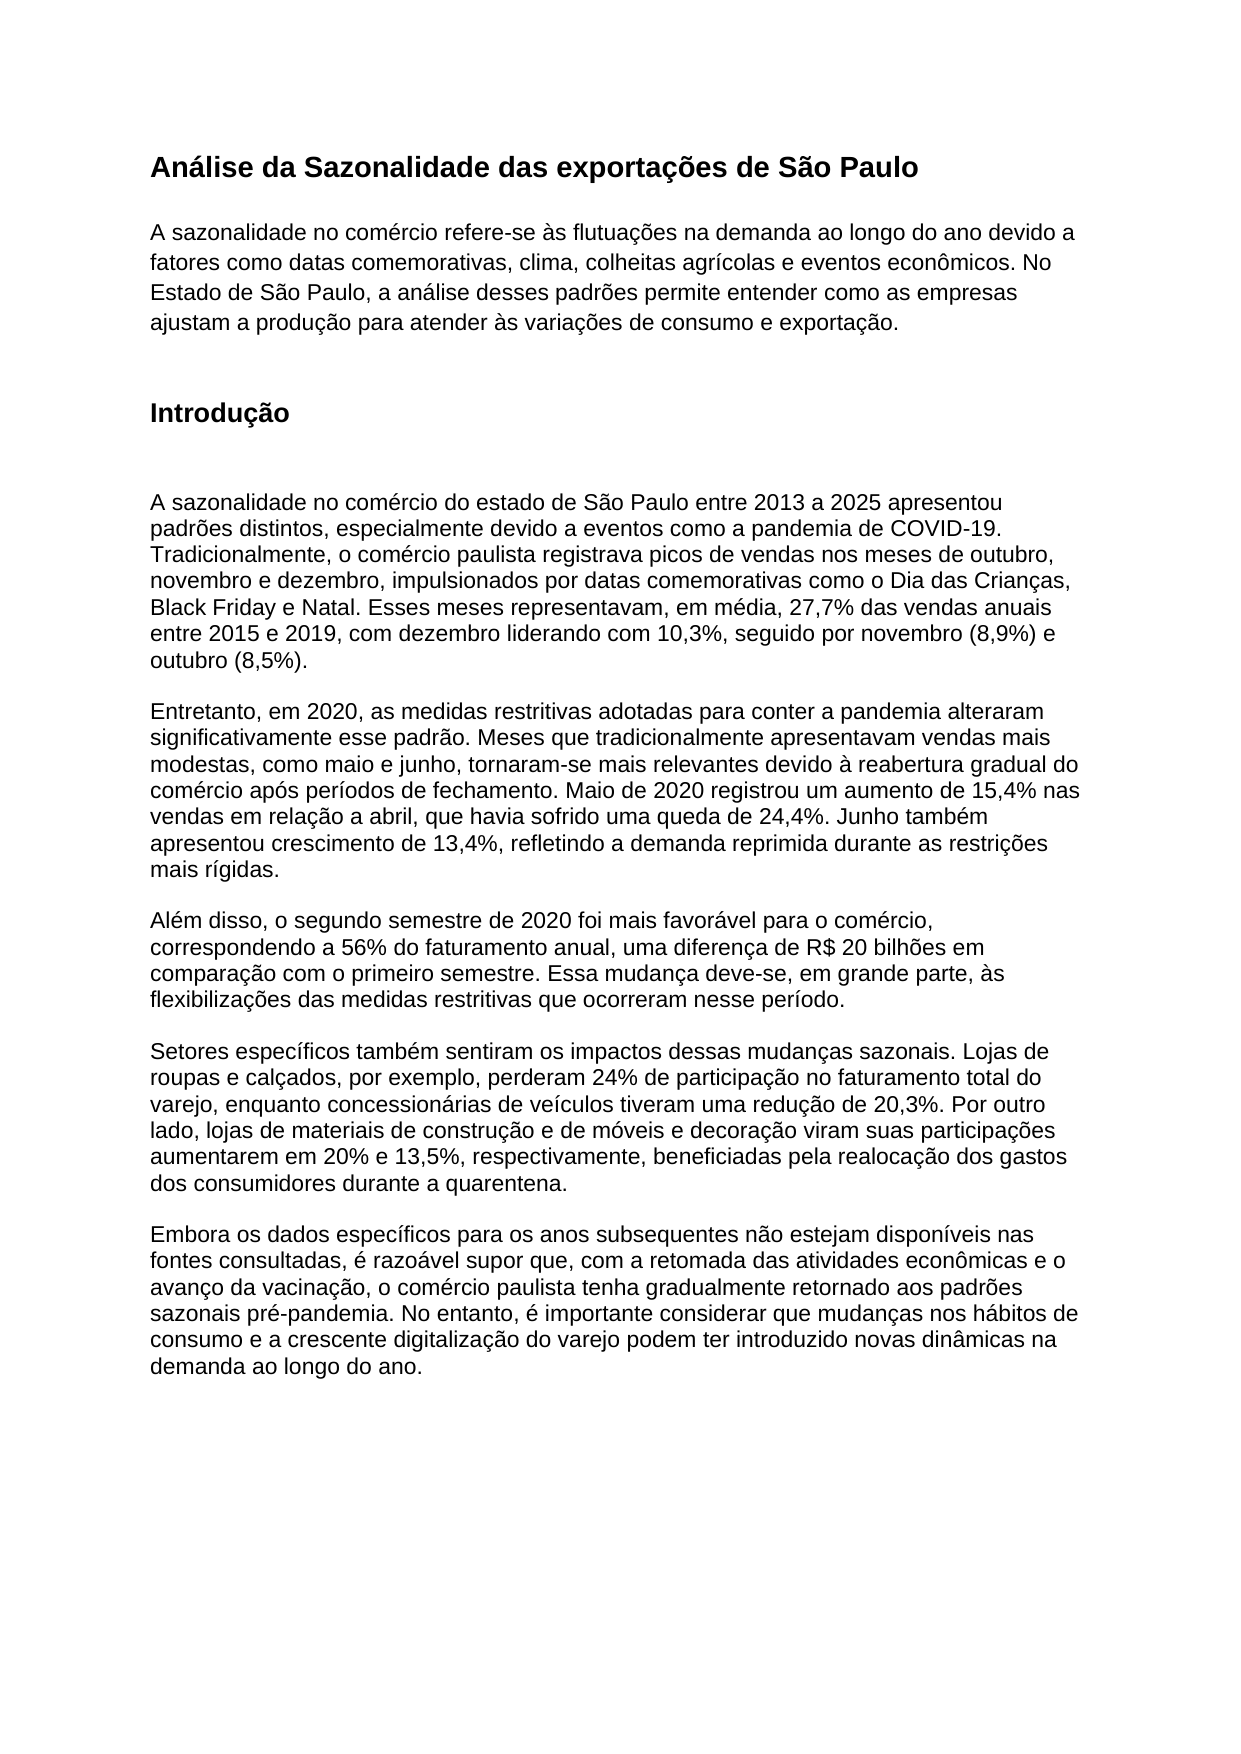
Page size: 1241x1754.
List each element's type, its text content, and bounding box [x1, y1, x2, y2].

text Entretanto, em 2020, as medidas restritivas adotadas para conter a pandemia alteraram significativamente esse padrão. Meses que tradicionalmente apresentavam vendas mais modestas, como maio e junho, tornaram-se mais relevantes devido à reabertura gradual do comércio após períodos de fechamento. Maio de 2020 registrou um aumento de 15,4% nas vendas em relação a abril, que havia sofrido uma queda de 24,4%. Junho também apresentou crescimento de 13,4%, refletindo a demanda reprimida durante as restrições mais rígidas. [150, 698, 1090, 882]
text Análise da Sazonalidade das exportações de São Paulo [150, 150, 1090, 183]
text Embora os dados específicos para os anos subsequentes não estejam disponíveis nas fontes consultadas, é razoável supor que, com a retomada das atividades econômicas e o avanço da vacinação, o comércio paulista tenha gradualmente retornado aos padrões sazonais pré-pandemia. No entanto, é importante considerar que mudanças nos hábitos de consumo e a crescente digitalização do varejo podem ter introduzido novas dinâmicas na demanda ao longo do ano. [150, 1221, 1090, 1379]
text Além disso, o segundo semestre de 2020 foi mais favorável para o comércio, correspondendo a 56% do faturamento anual, uma diferença de R$ 20 bilhões em comparação com o primeiro semestre. Essa mudança deve-se, em grande parte, às flexibilizações das medidas restritivas que ocorreram nesse período. ​ [150, 907, 1090, 1013]
text Introdução [150, 397, 1090, 428]
text Setores específicos também sentiram os impactos dessas mudanças sazonais. Lojas de roupas e calçados, por exemplo, perderam 24% de participação no faturamento total do varejo, enquanto concessionárias de veículos tiveram uma redução de 20,3%. Por outro lado, lojas de materiais de construção e de móveis e decoração viram suas participações aumentarem em 20% e 13,5%, respectivamente, beneficiadas pela realocação dos gastos dos consumidores durante a quarentena. [150, 1038, 1090, 1196]
text A sazonalidade no comércio refere-se às flutuações na demanda ao longo do ano devido a fatores como datas comemorativas, clima, colheitas agrícolas e eventos econômicos. No Estado de São Paulo, a análise desses padrões permite entender como as empresas ajustam a produção para atender às variações de consumo e exportação. [150, 219, 1090, 336]
text A sazonalidade no comércio do estado de São Paulo entre 2013 a 2025 apresentou padrões distintos, especialmente devido a eventos como a pandemia de COVID-19. Tradicionalmente, o comércio paulista registrava picos de vendas nos meses de outubro, novembro e dezembro, impulsionados por datas comemorativas como o Dia das Crianças, Black Friday e Natal. Esses meses representavam, em média, 27,7% das vendas anuais entre 2015 e 2019, com dezembro liderando com 10,3%, seguido por novembro (8,9%) e outubro (8,5%). [150, 488, 1090, 673]
